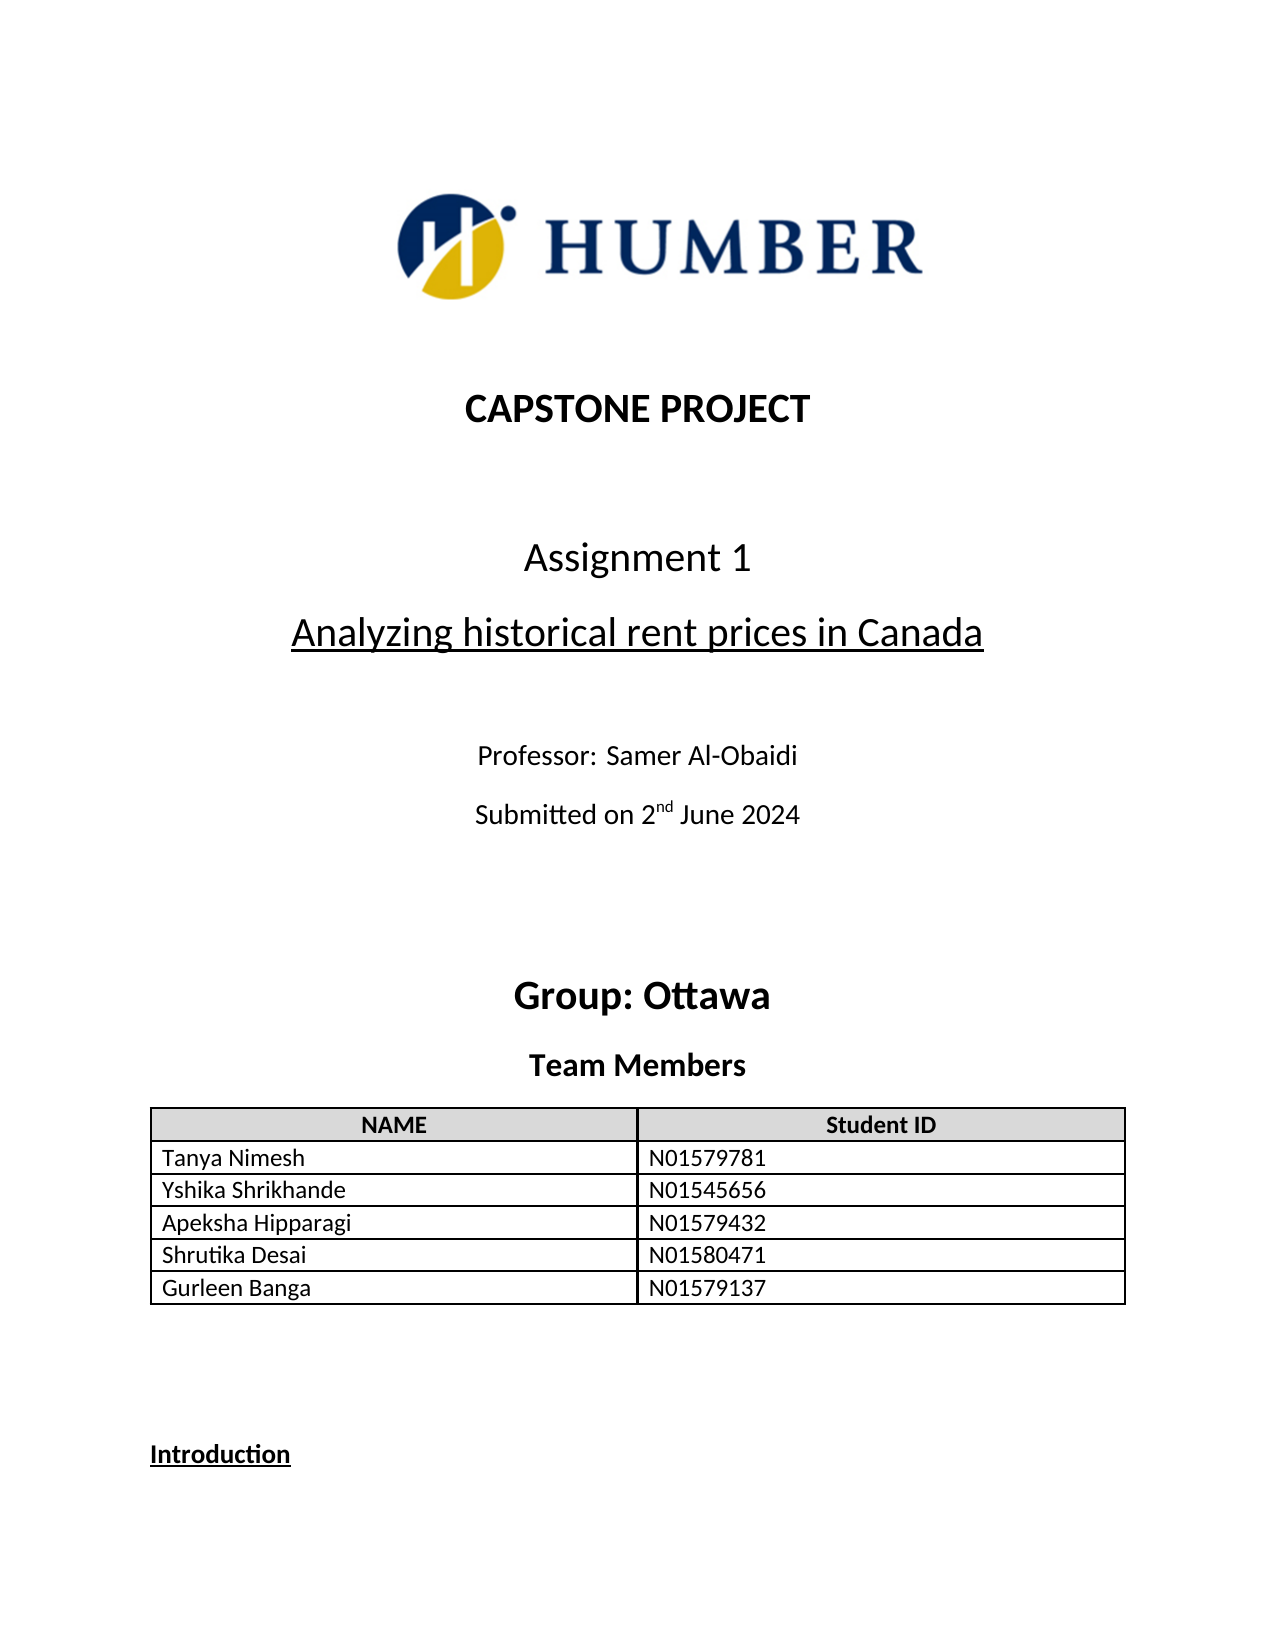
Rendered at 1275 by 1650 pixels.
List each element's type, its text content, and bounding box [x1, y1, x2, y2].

text CAPSTONE PROJECT [150, 382, 1125, 433]
table_cell Tanya Nimesh [152, 1142, 636, 1172]
table_header NAME [152, 1109, 636, 1140]
table_cell N01579432 [639, 1207, 1124, 1238]
table_cell Yshika Shrikhande [152, 1175, 636, 1205]
table_cell N01545656 [639, 1175, 1124, 1205]
text Submitted on 2nd June 2024 [150, 796, 1125, 831]
text Group: Ottawa [150, 969, 1125, 1019]
text Team Members [150, 1044, 1125, 1084]
text Professor: Samer Al-Obaidi [150, 737, 1125, 772]
table_cell Shrutika Desai [152, 1240, 636, 1270]
table_cell N01579137 [639, 1272, 1124, 1303]
table_cell N01580471 [639, 1240, 1124, 1270]
text Introduction [150, 1437, 1125, 1470]
text Analyzing historical rent prices in Canada [150, 606, 1125, 657]
table_cell N01579781 [639, 1142, 1124, 1172]
table_header Student ID [639, 1109, 1124, 1140]
table_cell Apeksha Hipparagi [152, 1207, 636, 1238]
table_cell Gurleen Banga [152, 1272, 636, 1303]
text Assignment 1 [150, 531, 1125, 581]
